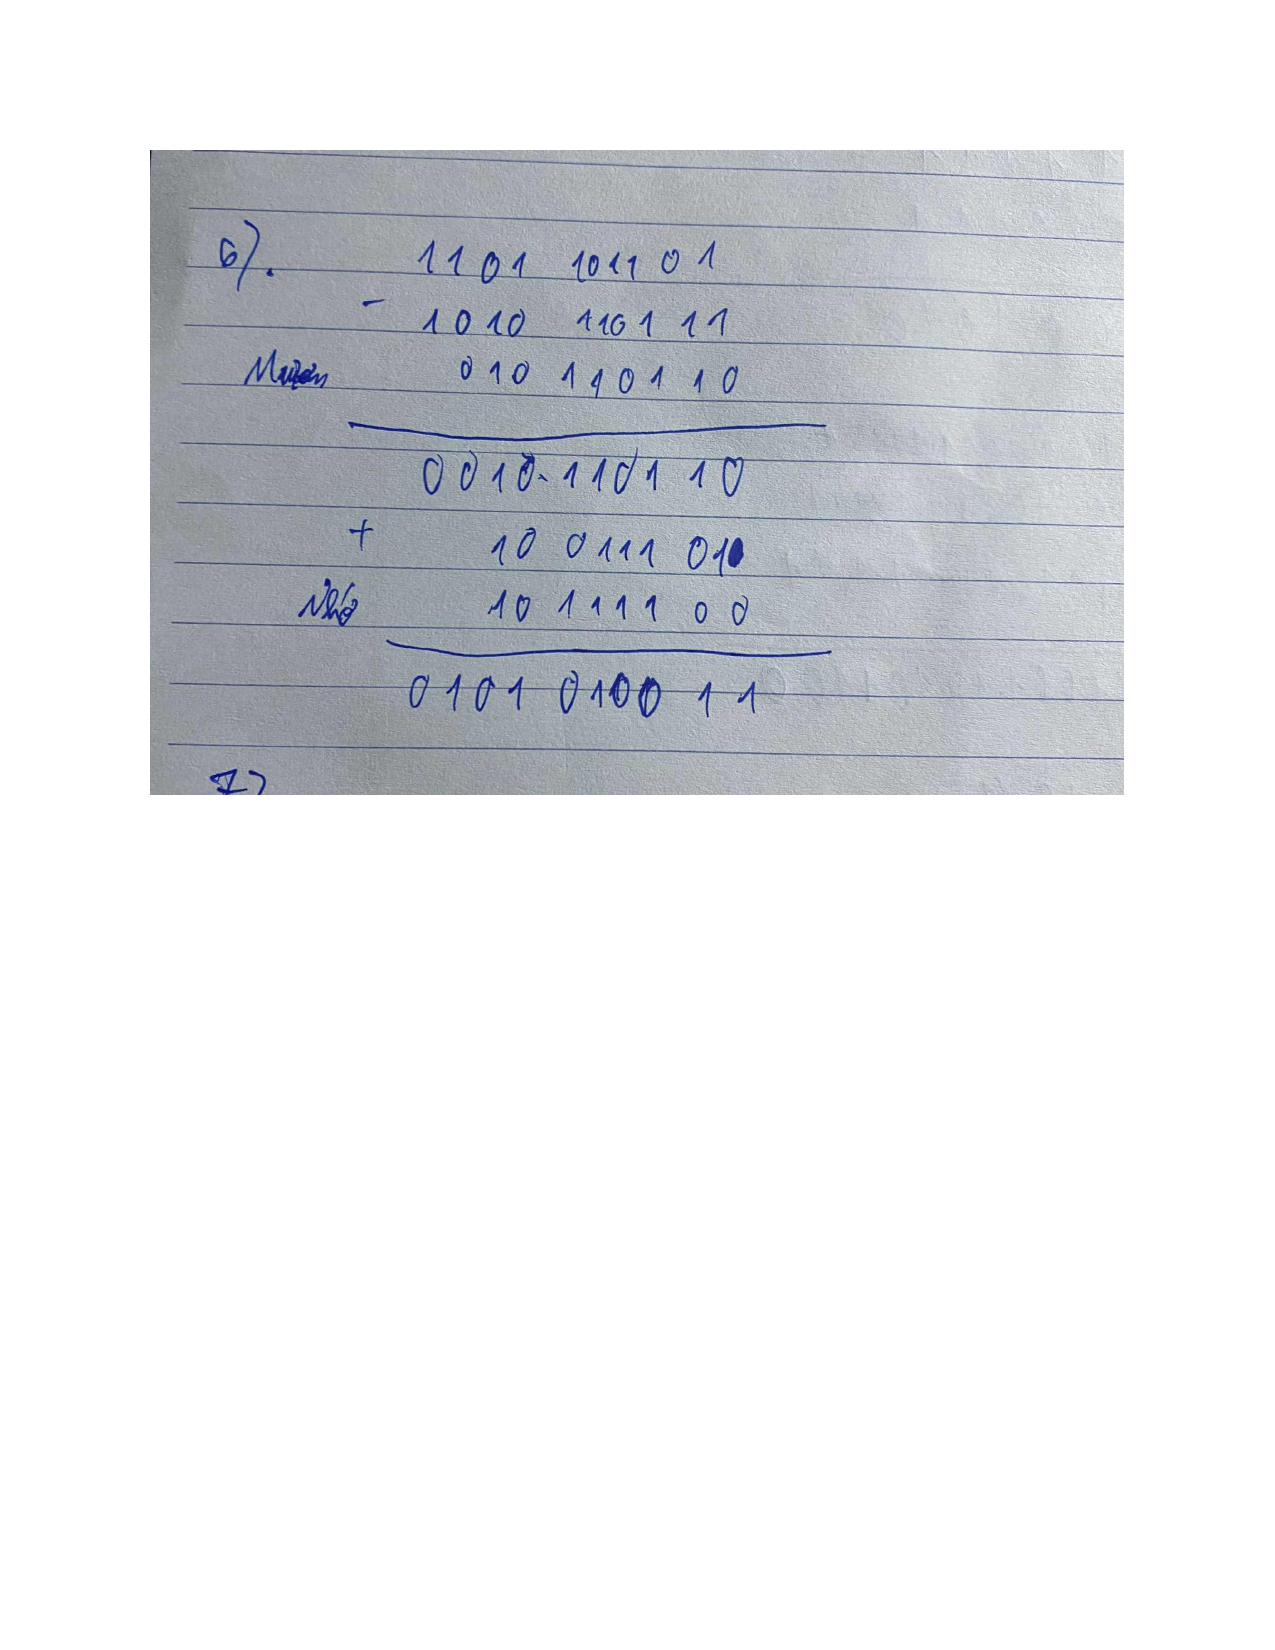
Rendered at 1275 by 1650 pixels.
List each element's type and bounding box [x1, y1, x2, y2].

picture [150, 150, 1124, 795]
